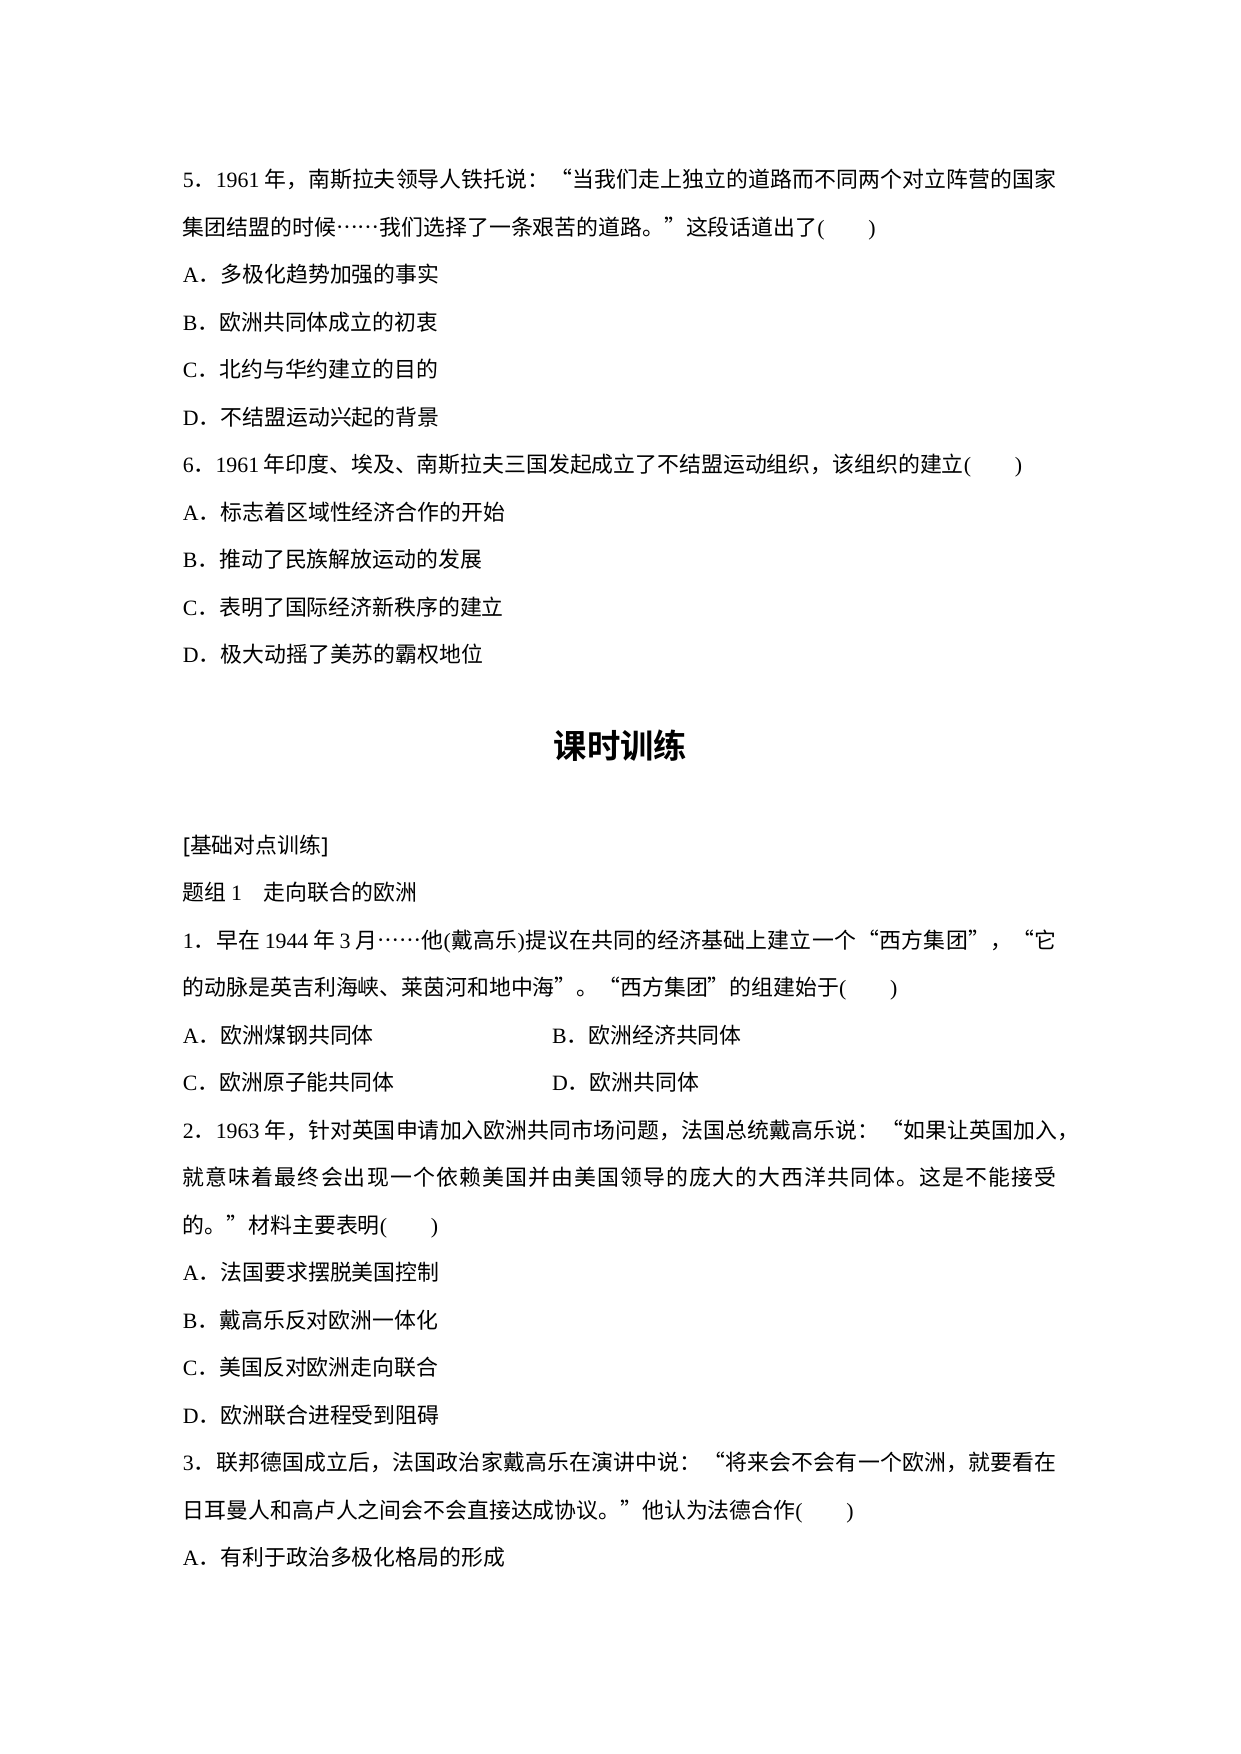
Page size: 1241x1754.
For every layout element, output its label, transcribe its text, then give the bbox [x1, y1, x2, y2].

text 1．早在1944年3月……他(戴高乐)提议在共同的经济基础上建立一个“西方集团”，“它的动脉是英吉利海峡、莱茵河和地中海”。“西方集团”的组建始于( ) [183, 923, 1058, 1002]
text C．欧洲原子能共同体 D．欧洲共同体 [183, 1065, 1058, 1097]
text A．法国要求摆脱美国控制 [183, 1255, 1058, 1287]
text A．有利于政治多极化格局的形成 [183, 1540, 1058, 1572]
subtitle 课时训练 [183, 712, 1058, 777]
text C．表明了国际经济新秩序的建立 [183, 589, 1058, 621]
text B．戴高乐反对欧洲一体化 [183, 1303, 1058, 1334]
text C．北约与华约建立的目的 [183, 352, 1058, 384]
text A．欧洲煤钢共同体 B．欧洲经济共同体 [183, 1018, 1058, 1049]
text D．欧洲联合进程受到阻碍 [183, 1398, 1058, 1429]
text 题组1 走向联合的欧洲 [183, 875, 1058, 907]
text B．欧洲共同体成立的初衷 [183, 304, 1058, 336]
text A．多极化趋势加强的事实 [183, 257, 1058, 289]
text A．标志着区域性经济合作的开始 [183, 494, 1058, 526]
text 2．1963年，针对英国申请加入欧洲共同市场问题，法国总统戴高乐说：“如果让英国加入，就意味着最终会出现一个依赖美国并由美国领导的庞大的大西洋共同体。这是不能接受的。”材料主要表明( ) [183, 1113, 1058, 1239]
text 3．联邦德国成立后，法国政治家戴高乐在演讲中说：“将来会不会有一个欧洲，就要看在日耳曼人和高卢人之间会不会直接达成协议。”他认为法德合作( ) [183, 1445, 1058, 1524]
text D．极大动摇了美苏的霸权地位 [183, 637, 1058, 669]
text [基础对点训练] [183, 828, 1058, 859]
text D．不结盟运动兴起的背景 [183, 399, 1058, 431]
text B．推动了民族解放运动的发展 [183, 542, 1058, 574]
text 5．1961年，南斯拉夫领导人铁托说：“当我们走上独立的道路而不同两个对立阵营的国家集团结盟的时候……我们选择了一条艰苦的道路。”这段话道出了( ) [183, 162, 1058, 241]
text C．美国反对欧洲走向联合 [183, 1350, 1058, 1382]
text 6．1961年印度、埃及、南斯拉夫三国发起成立了不结盟运动组织，该组织的建立( ) [183, 447, 1058, 479]
